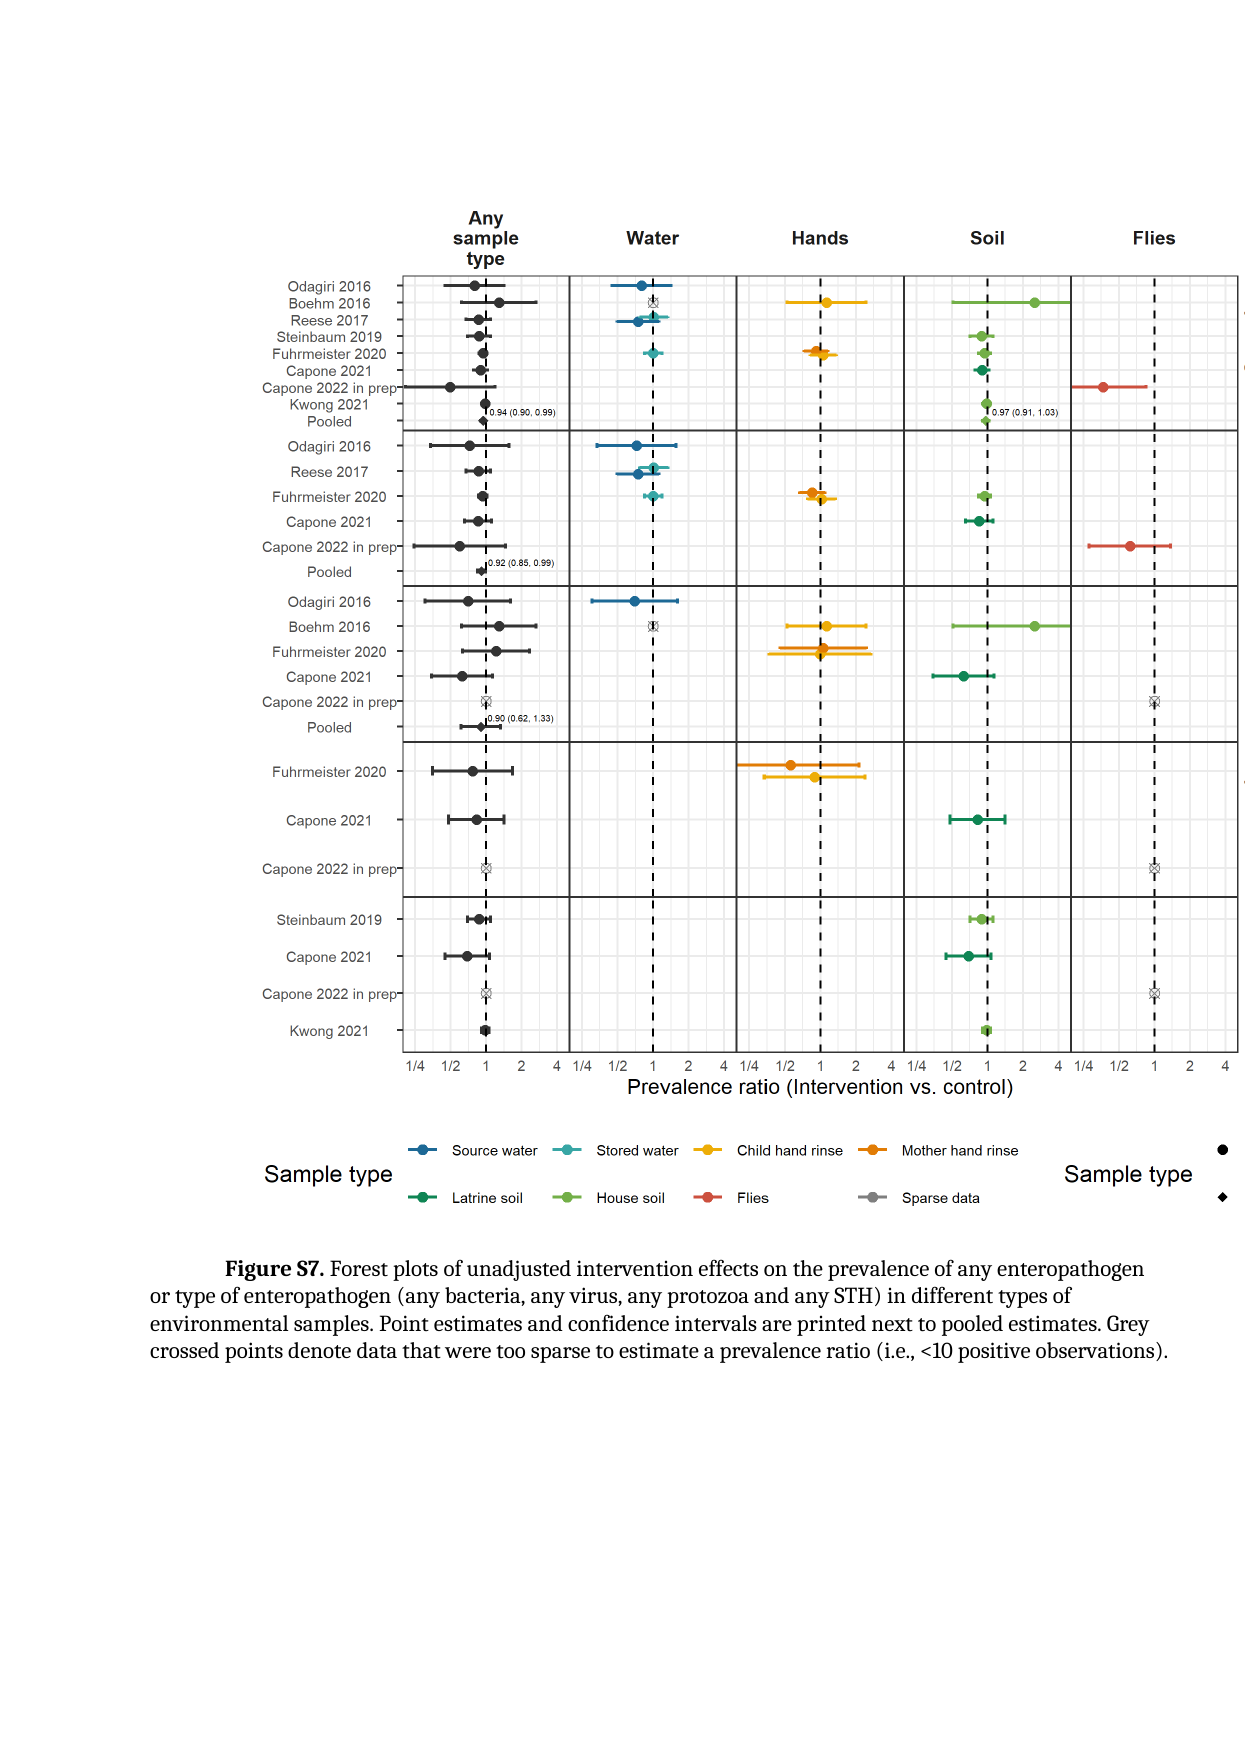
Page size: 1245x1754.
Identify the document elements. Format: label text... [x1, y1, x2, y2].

picture [225, 187, 1245, 1238]
text Figure S7. Forest plots of unadjusted intervention effects on the prevalence of any enteropathogen or type of enteropathogen (any bacteria, any virus, any protozoa and any STH) in different types of environmental samples. Point estimates and confidence intervals are printed next to pooled estimates. Grey crossed points denote data that were too sparse to estimate a prevalence ratio (i.e., <10 positive observations). [150, 1255, 1170, 1364]
